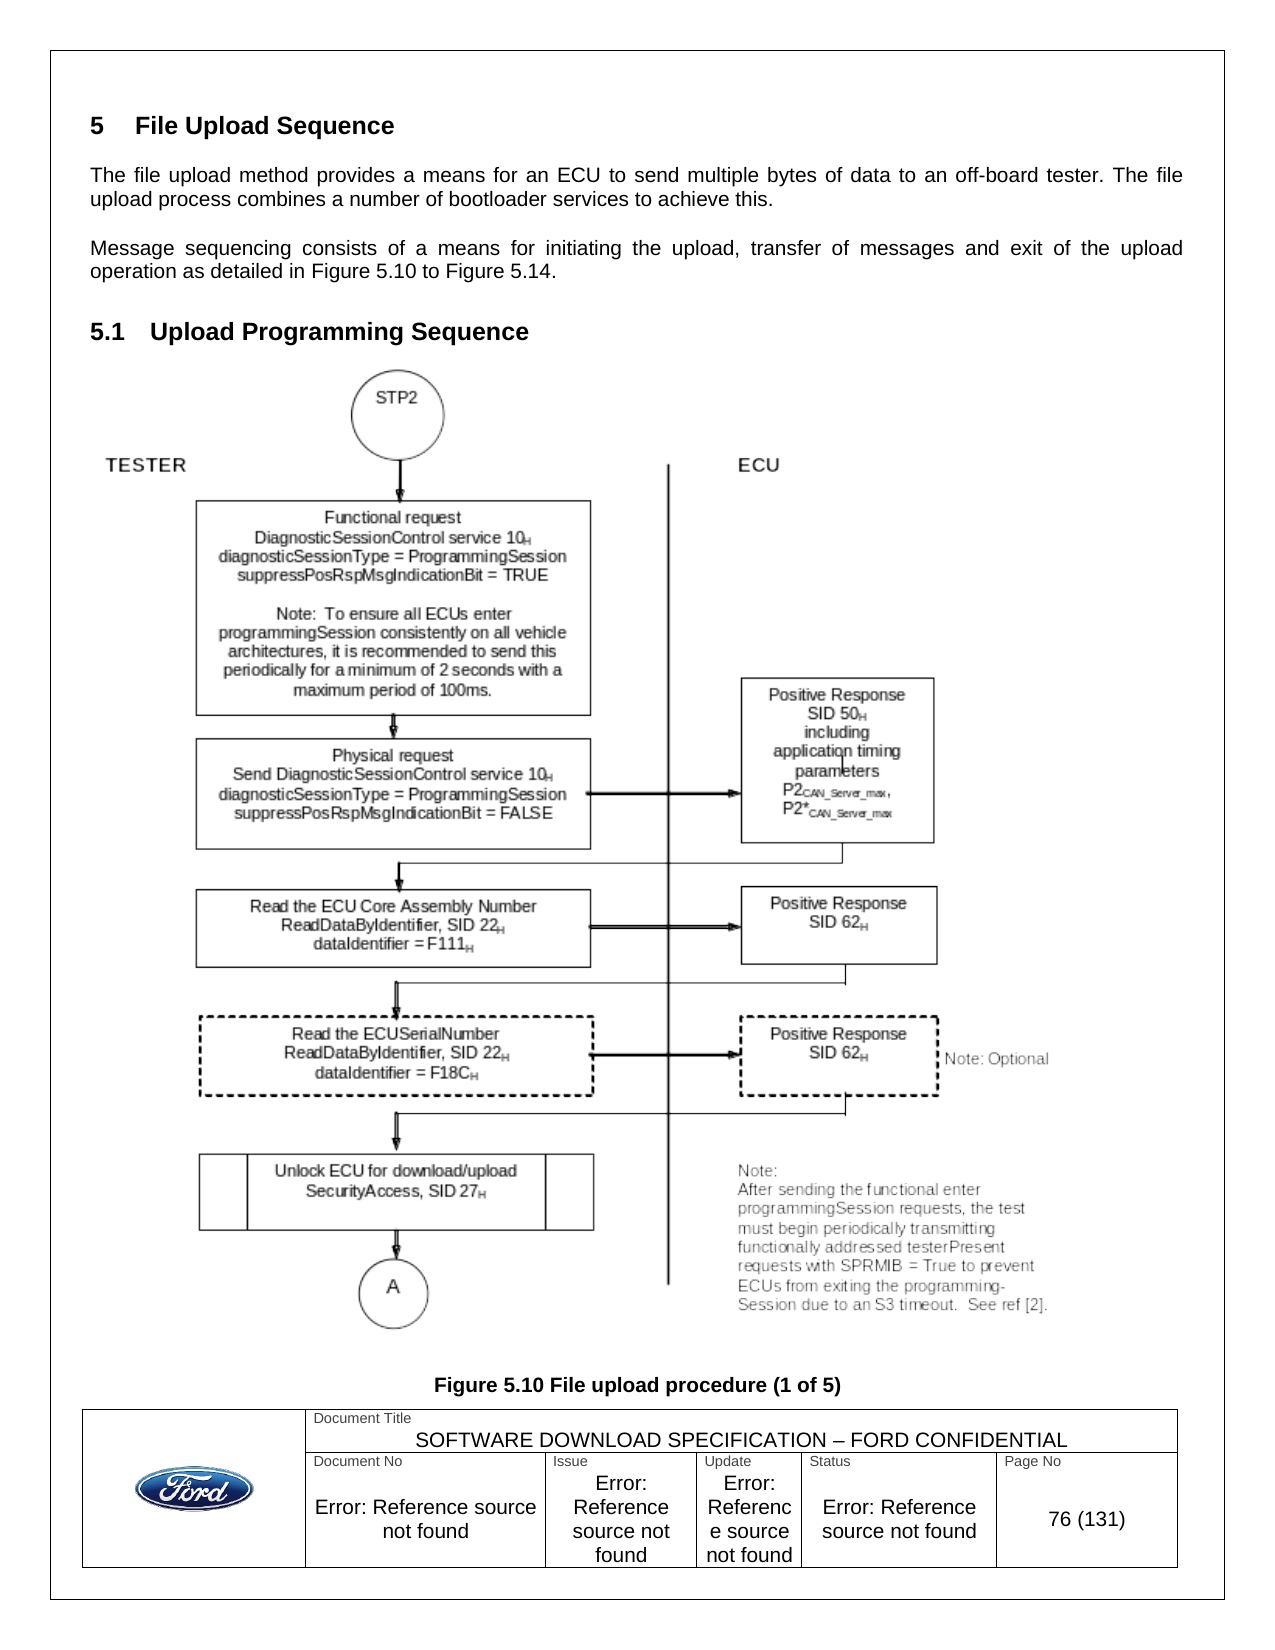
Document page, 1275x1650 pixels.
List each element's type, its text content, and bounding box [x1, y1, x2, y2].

subtitle File Upload Sequence [90, 111, 1185, 139]
picture [120, 1451, 268, 1526]
subtitle Upload Programming Sequence [90, 317, 1185, 345]
text The file upload method provides a means for an ECU to send multiple bytes of data to an off-board tester. The file upload process combines a number of bootloader services to achieve this. [90, 162, 1185, 210]
